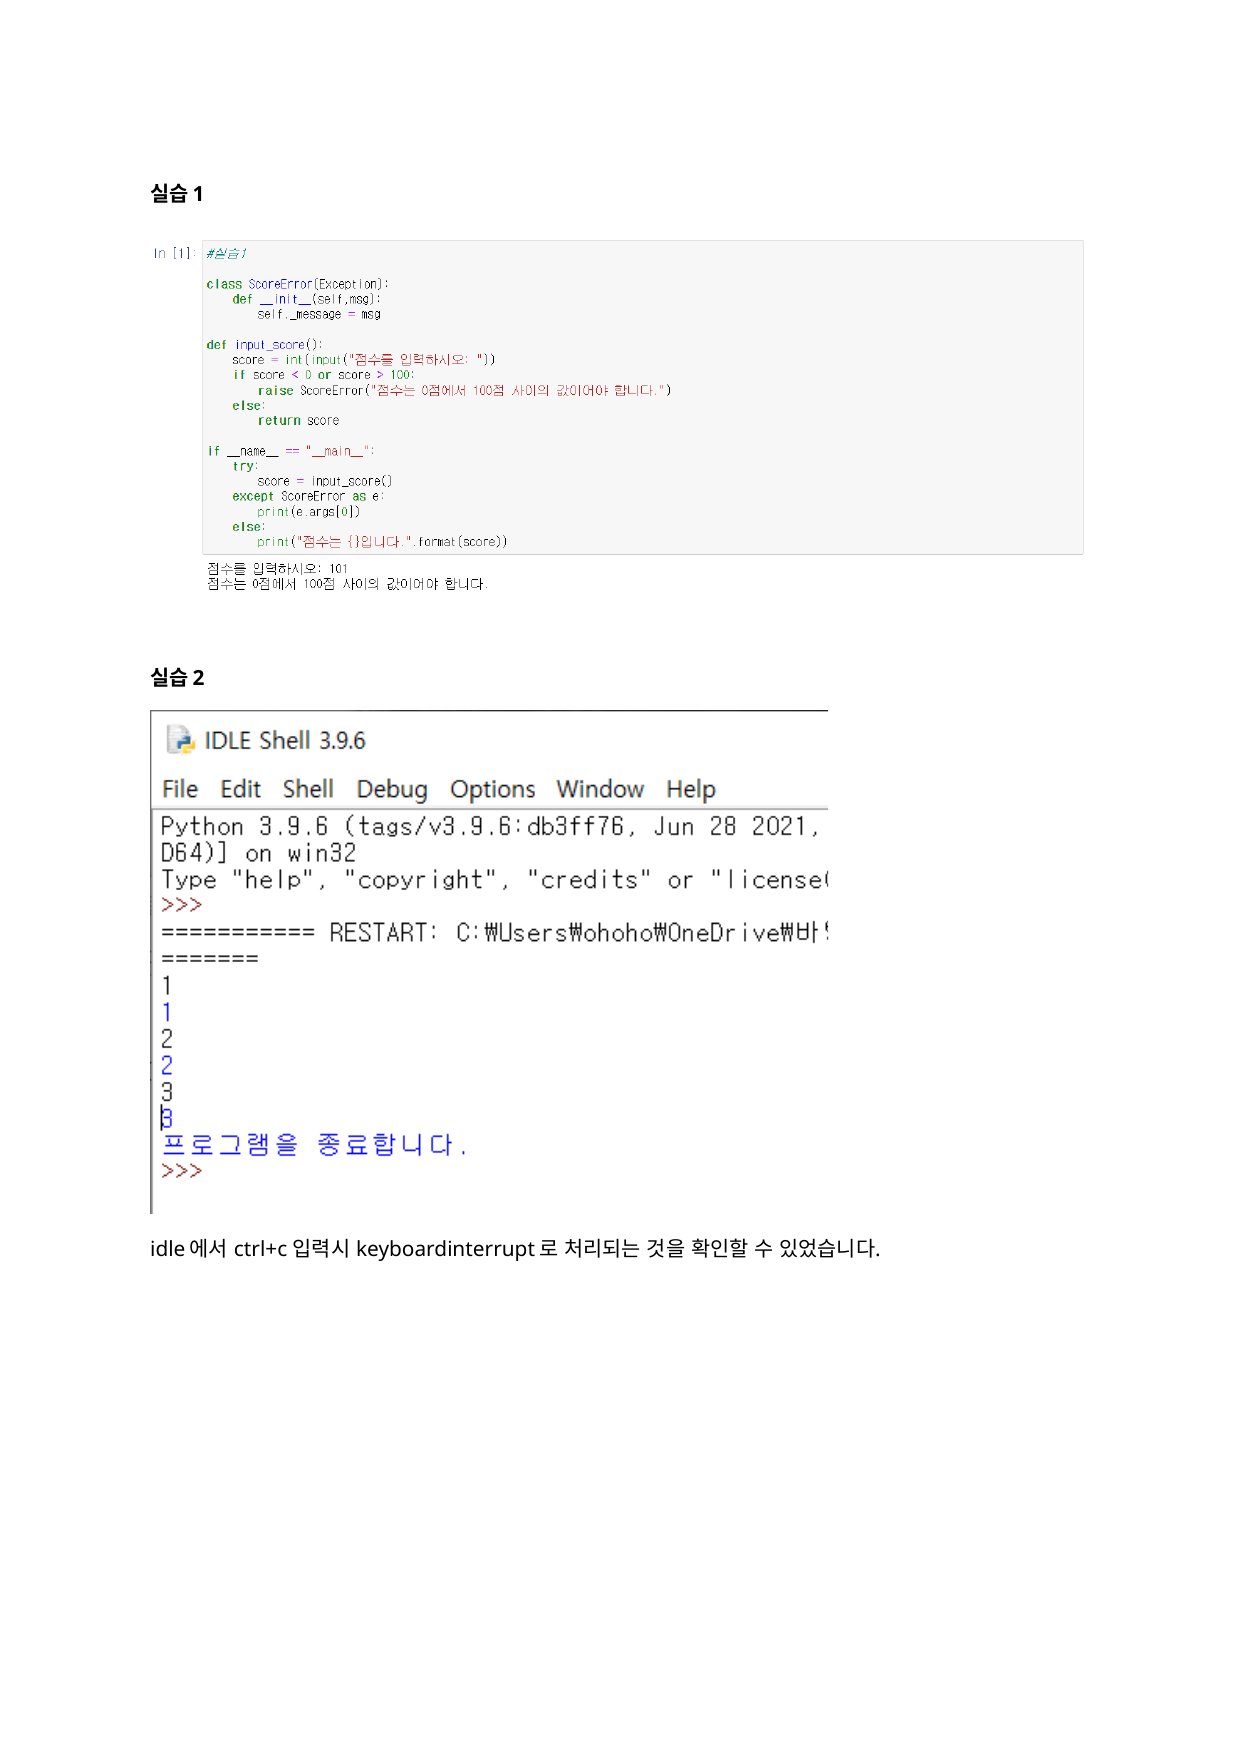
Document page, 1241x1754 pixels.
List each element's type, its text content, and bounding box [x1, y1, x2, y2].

text 실습2 [150, 661, 1090, 691]
text idle에서 ctrl+c 입력시 keyboardinterrupt로 처리되는 것을 확인할 수 있었습니다. [150, 1232, 1090, 1262]
picture [150, 226, 1091, 595]
text 실습1 [150, 177, 1090, 207]
picture [150, 710, 829, 1214]
